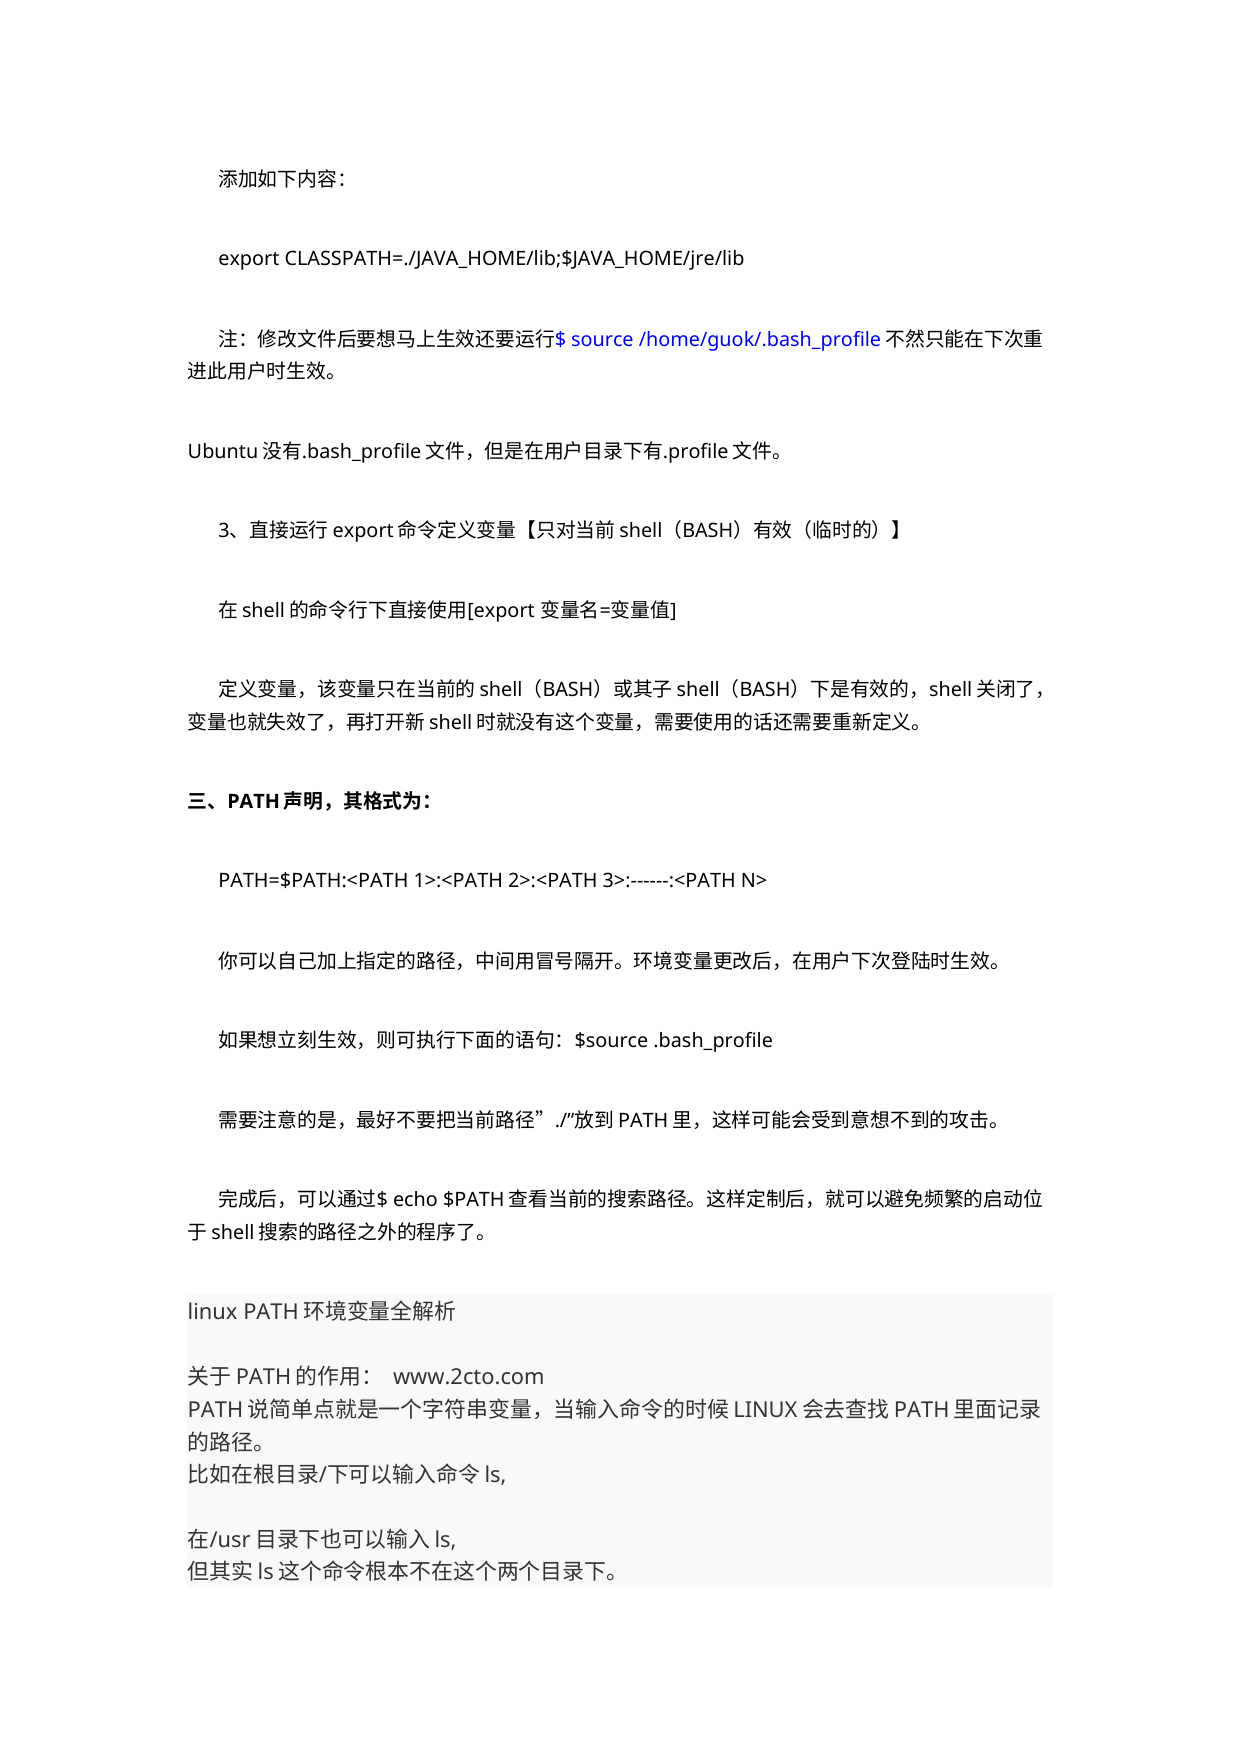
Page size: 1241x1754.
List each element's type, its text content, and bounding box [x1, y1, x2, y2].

text 定义变量，该变量只在当前的shell（BASH）或其子shell（BASH）下是有效的，shell关闭了，变量也就失效了，再打开新shell时就没有这个变量，需要使用的话还需要重新定义。 [187, 672, 1053, 737]
text PATH说简单点就是一个字符串变量，当输入命令的时候LINUX会去查找PATH里面记录的路径。 [187, 1392, 1053, 1457]
text 你可以自己加上指定的路径，中间用冒号隔开。环境变量更改后，在用户下次登陆时生效。 [187, 943, 1053, 976]
text 在/usr目录下也可以输入ls, [434, 1522, 1053, 1554]
text linux PATH环境变量全解析 [187, 1294, 1053, 1327]
text 添加如下内容： [187, 162, 1053, 194]
text 但其实ls这个命令根本不在这个两个目录下。 [187, 1554, 1053, 1587]
text 注：修改文件后要想马上生效还要运行$ source /home/guok/.bash_profile不然只能在下次重进此用户时生效。 [187, 321, 1053, 386]
text 完成后，可以通过$ echo $PATH查看当前的搜索路径。这样定制后，就可以避免频繁的启动位于shell搜索的路径之外的程序了。 [187, 1182, 1053, 1247]
text 3、直接运行export命令定义变量【只对当前shell（BASH）有效（临时的）】 [187, 513, 1053, 545]
text Ubuntu没有.bash_profile文件，但是在用户目录下有.profile文件。 [187, 433, 1053, 466]
text PATH=$PATH:<PATH 1>:<PATH 2>:<PATH 3>:------:<PATH N> [187, 864, 1053, 896]
text 如果想立刻生效，则可执行下面的语句：$source .bash_profile [187, 1023, 1053, 1055]
text 需要注意的是，最好不要把当前路径”./”放到PATH里，这样可能会受到意想不到的攻击。 [187, 1102, 1053, 1135]
text 比如在根目录/下可以输入命令ls, [187, 1457, 1053, 1522]
text 在shell的命令行下直接使用[export 变量名=变量值] [187, 592, 1053, 625]
text 关于PATH的作用： www.2cto.com [187, 1359, 1053, 1392]
text export CLASSPATH=./JAVA_HOME/lib;$JAVA_HOME/jre/lib [187, 242, 1053, 274]
text 三、PATH声明，其格式为： [187, 784, 1053, 817]
